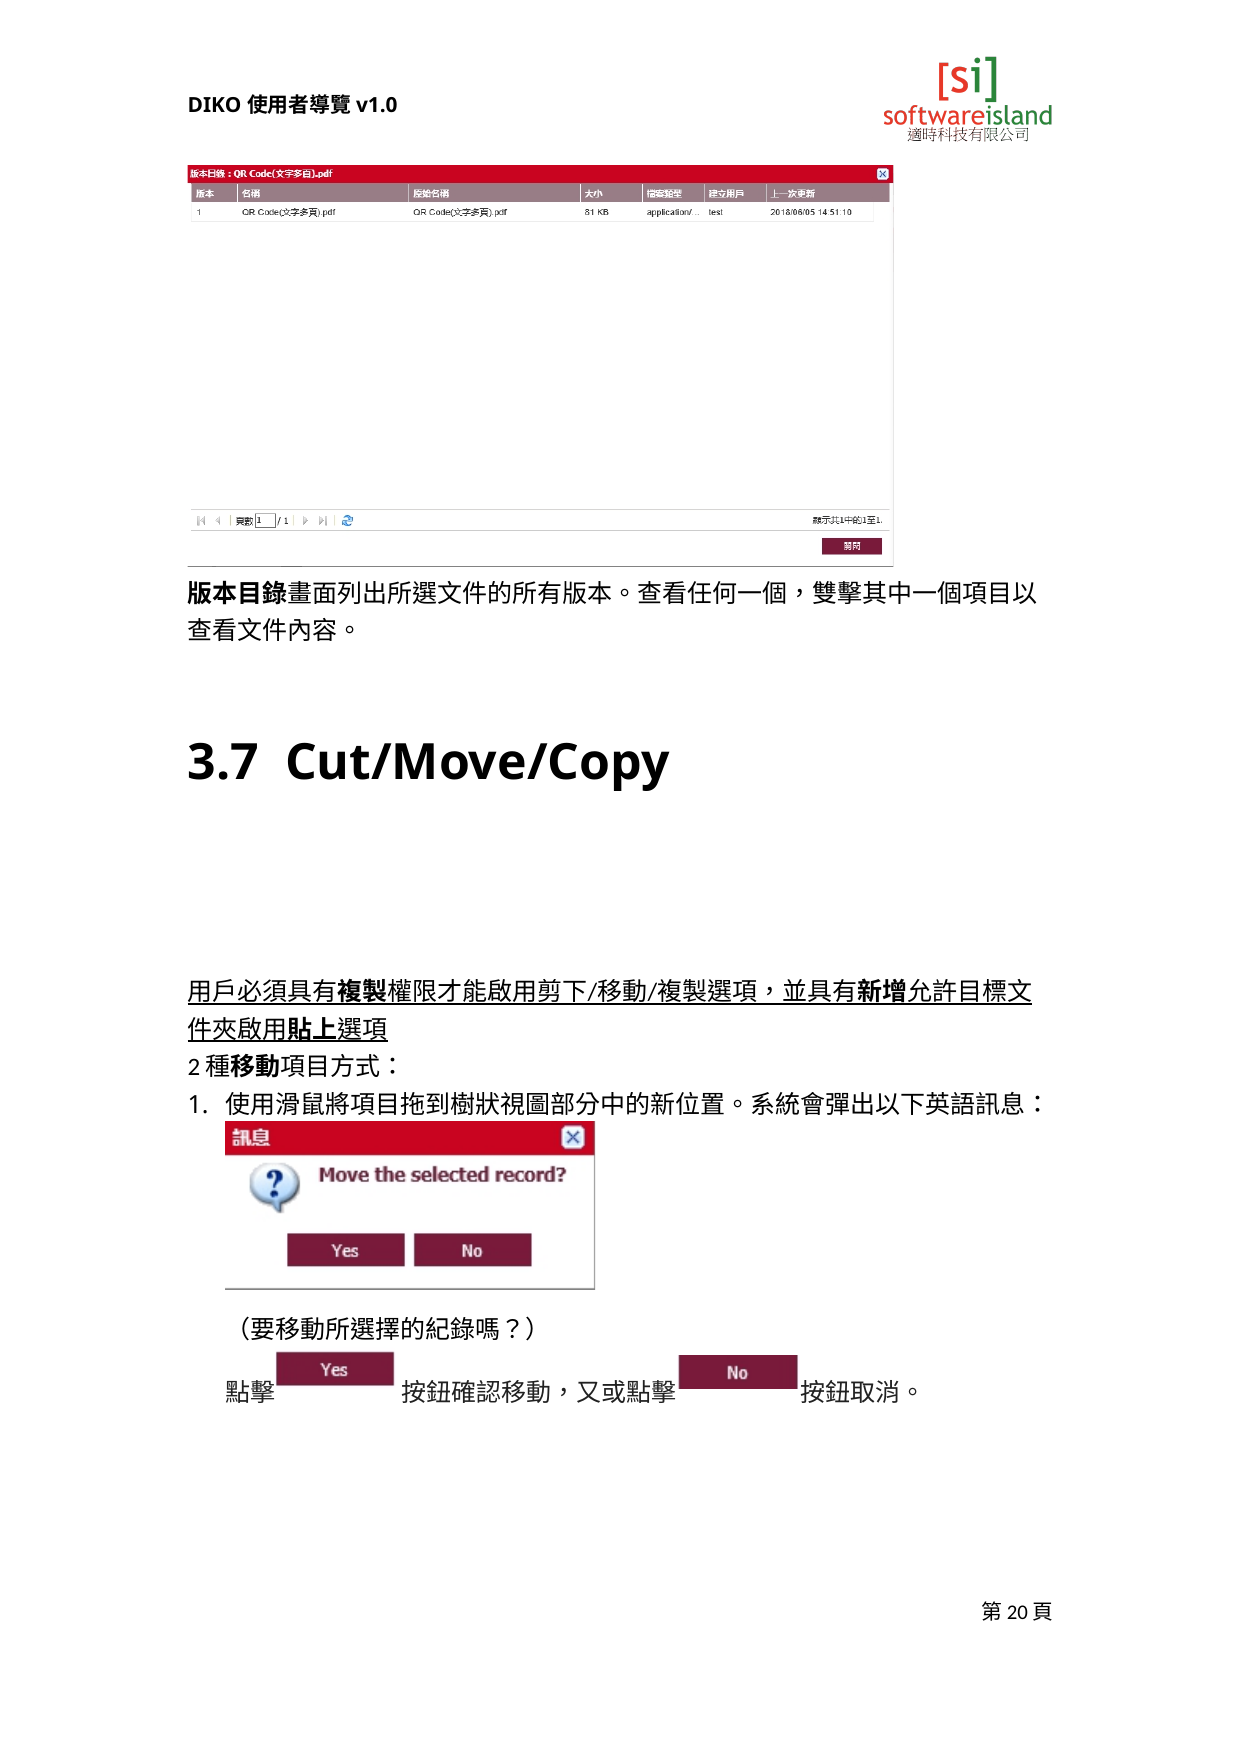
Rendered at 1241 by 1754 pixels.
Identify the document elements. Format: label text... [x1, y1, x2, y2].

picture [676, 1355, 800, 1389]
text 版本目錄畫面列出所選文件的所有版本。查看任何一個，雙擊其中一個項目以查看文件內容。 [187, 572, 1053, 647]
picture [187, 165, 894, 567]
picture [275, 1346, 402, 1389]
picture [225, 1121, 596, 1290]
text 2種移動項目方式： [187, 1046, 1053, 1084]
list 使用滑鼠將項目拖到樹狀視圖部分中的新位置。系統會彈出以下英語訊息： （要移動所選擇的紀錄嗎？） 點擊按鈕確認移動，又或點擊按鈕取消。 [187, 1084, 1053, 1421]
picture [883, 51, 1053, 142]
subtitle 3.7 Cut/Move/Copy [187, 722, 1053, 797]
text 用戶必須具有複製權限才能啟用剪下/移動/複製選項，並具有新增允許目標文件夾啟用貼上選項 [187, 934, 1053, 1046]
